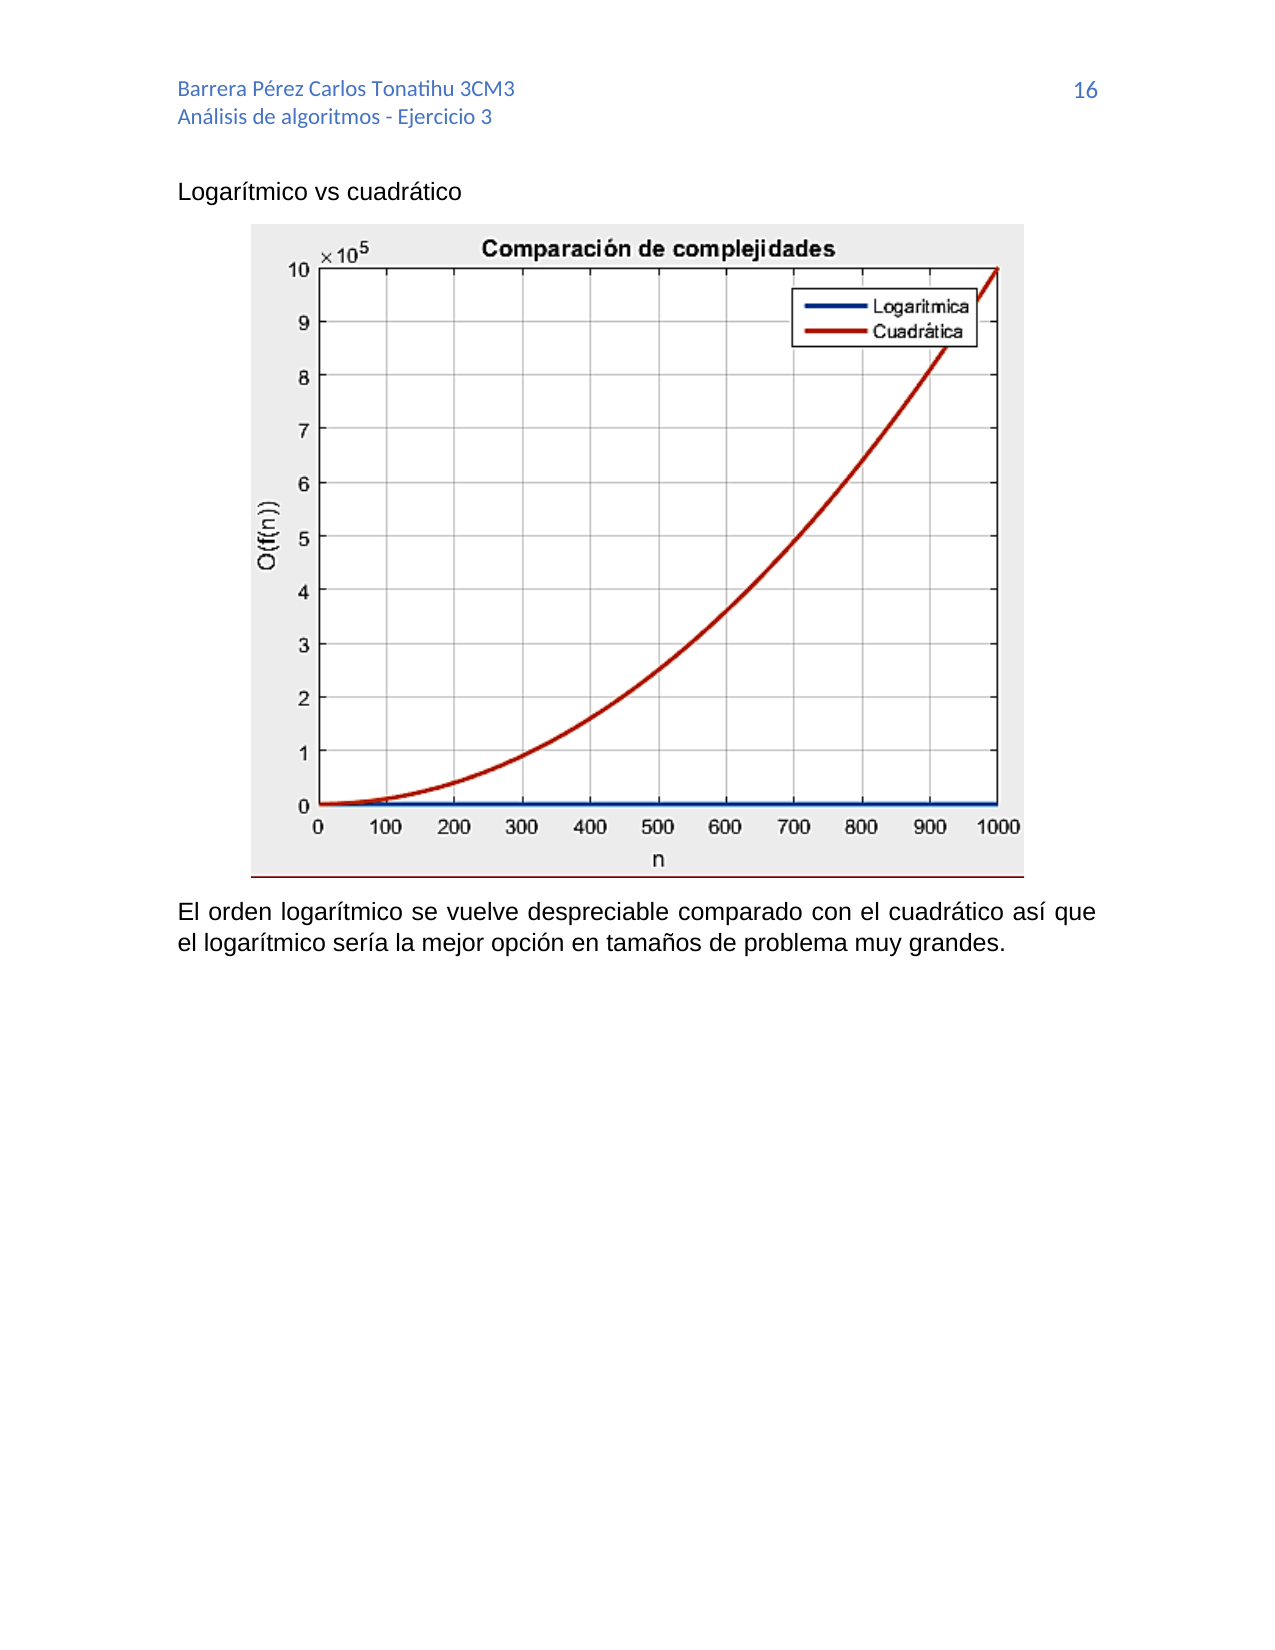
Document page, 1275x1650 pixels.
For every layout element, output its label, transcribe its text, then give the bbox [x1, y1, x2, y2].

text El orden logarítmico se vuelve despreciable comparado con el cuadrático así que el logarítmico sería la mejor opción en tamaños de problema muy grandes. [177, 896, 1098, 956]
picture [250, 224, 1025, 878]
text Logarítmico vs cuadrático [177, 177, 1098, 206]
